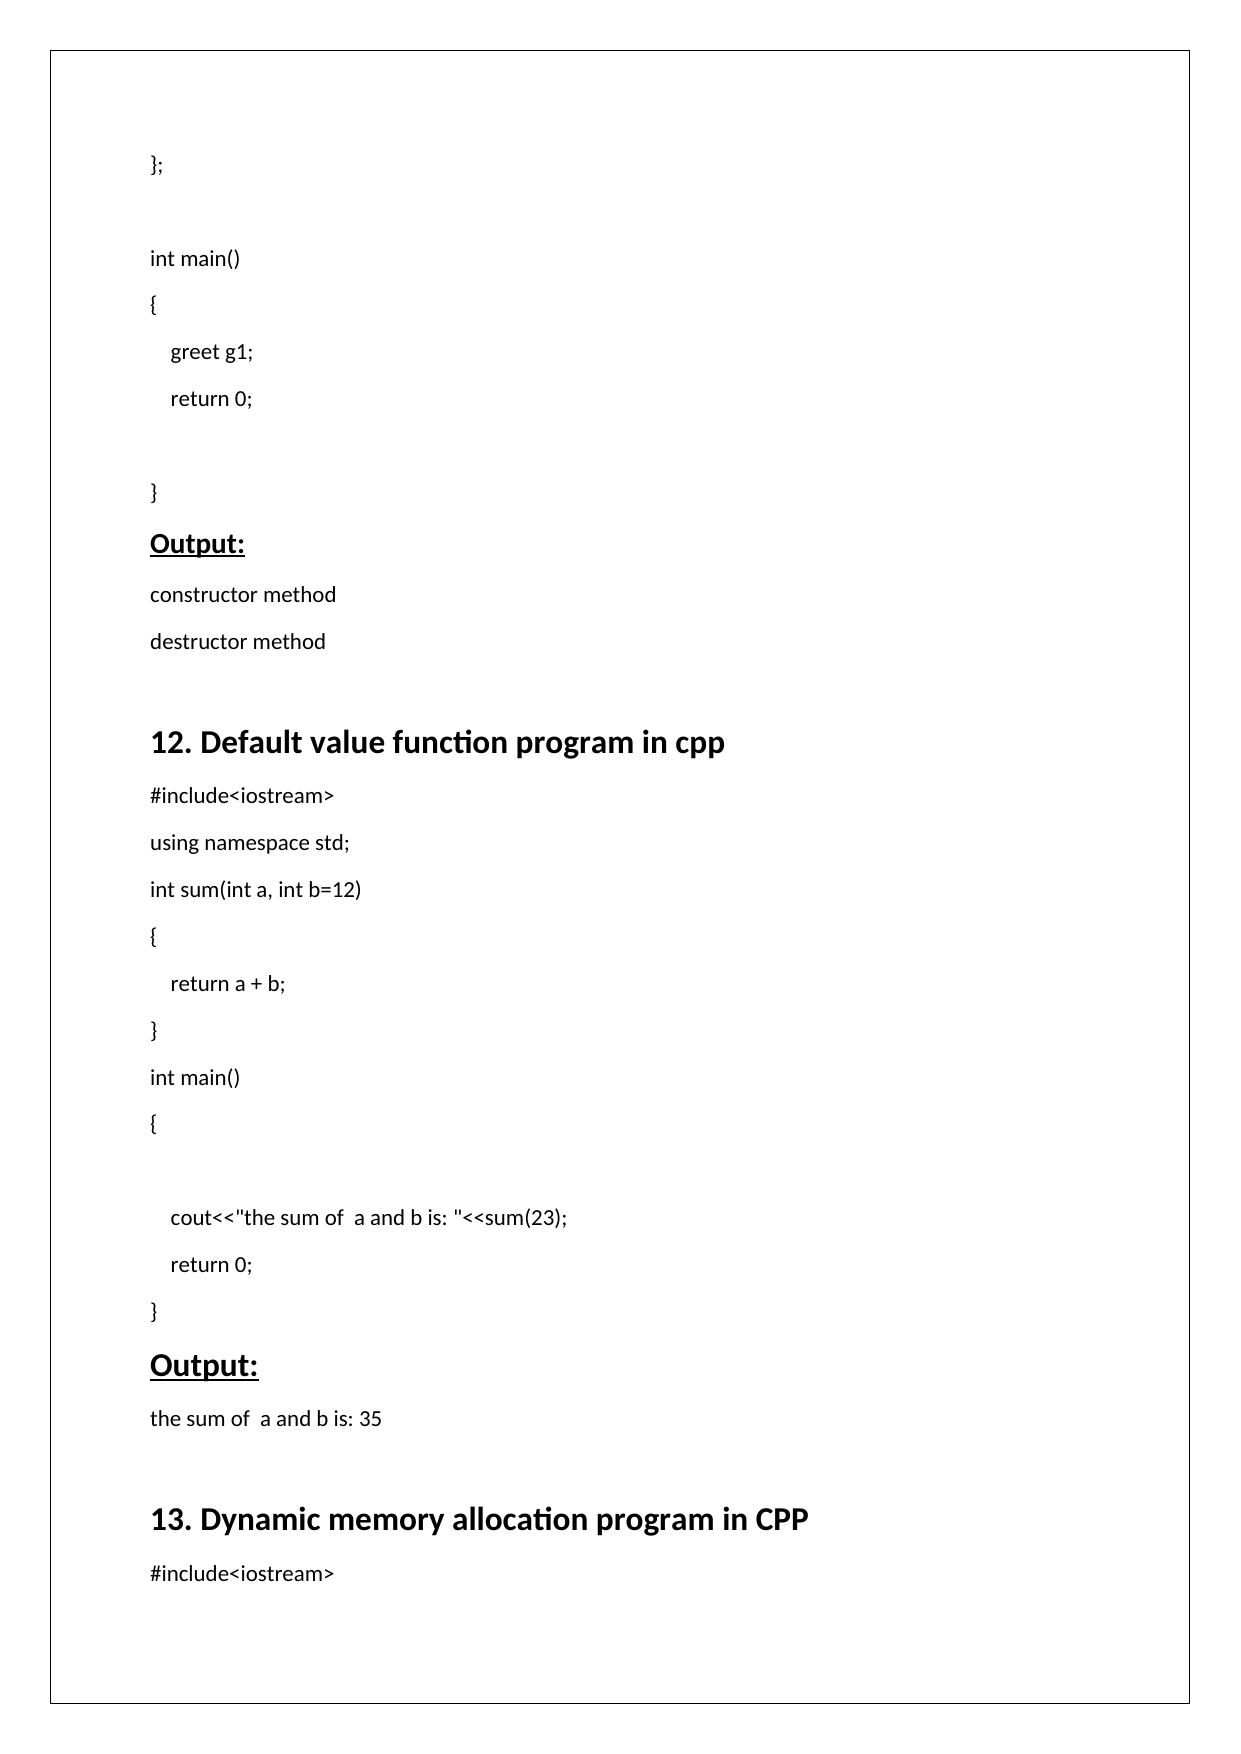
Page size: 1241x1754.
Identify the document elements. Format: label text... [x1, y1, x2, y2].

text the sum of a and b is: 35 [150, 1404, 1090, 1432]
text int main() [150, 1063, 1090, 1091]
text }; [150, 150, 1090, 178]
text return 0; [150, 384, 1090, 412]
text 12. Default value function program in cpp [150, 721, 1090, 761]
text { [150, 922, 1090, 950]
text } [150, 1016, 1090, 1044]
text return a + b; [150, 969, 1090, 997]
text { [150, 1109, 1090, 1137]
text greet g1; [150, 337, 1090, 366]
text destructor method [150, 627, 1090, 655]
text #include<iostream> [150, 1559, 1090, 1587]
text return 0; [150, 1250, 1090, 1278]
text constructor method [150, 580, 1090, 608]
text using namespace std; [150, 828, 1090, 856]
text int sum(int a, int b=12) [150, 875, 1090, 903]
text } [150, 478, 1090, 506]
text int main() [150, 244, 1090, 272]
text Output: [150, 1344, 1090, 1384]
text { [150, 291, 1090, 319]
text #include<iostream> [150, 781, 1090, 809]
text 13. Dynamic memory allocation program in CPP [150, 1498, 1090, 1539]
text Output: [150, 525, 1090, 561]
text } [150, 1297, 1090, 1325]
text cout<<"the sum of a and b is: "<<sum(23); [150, 1203, 1090, 1231]
